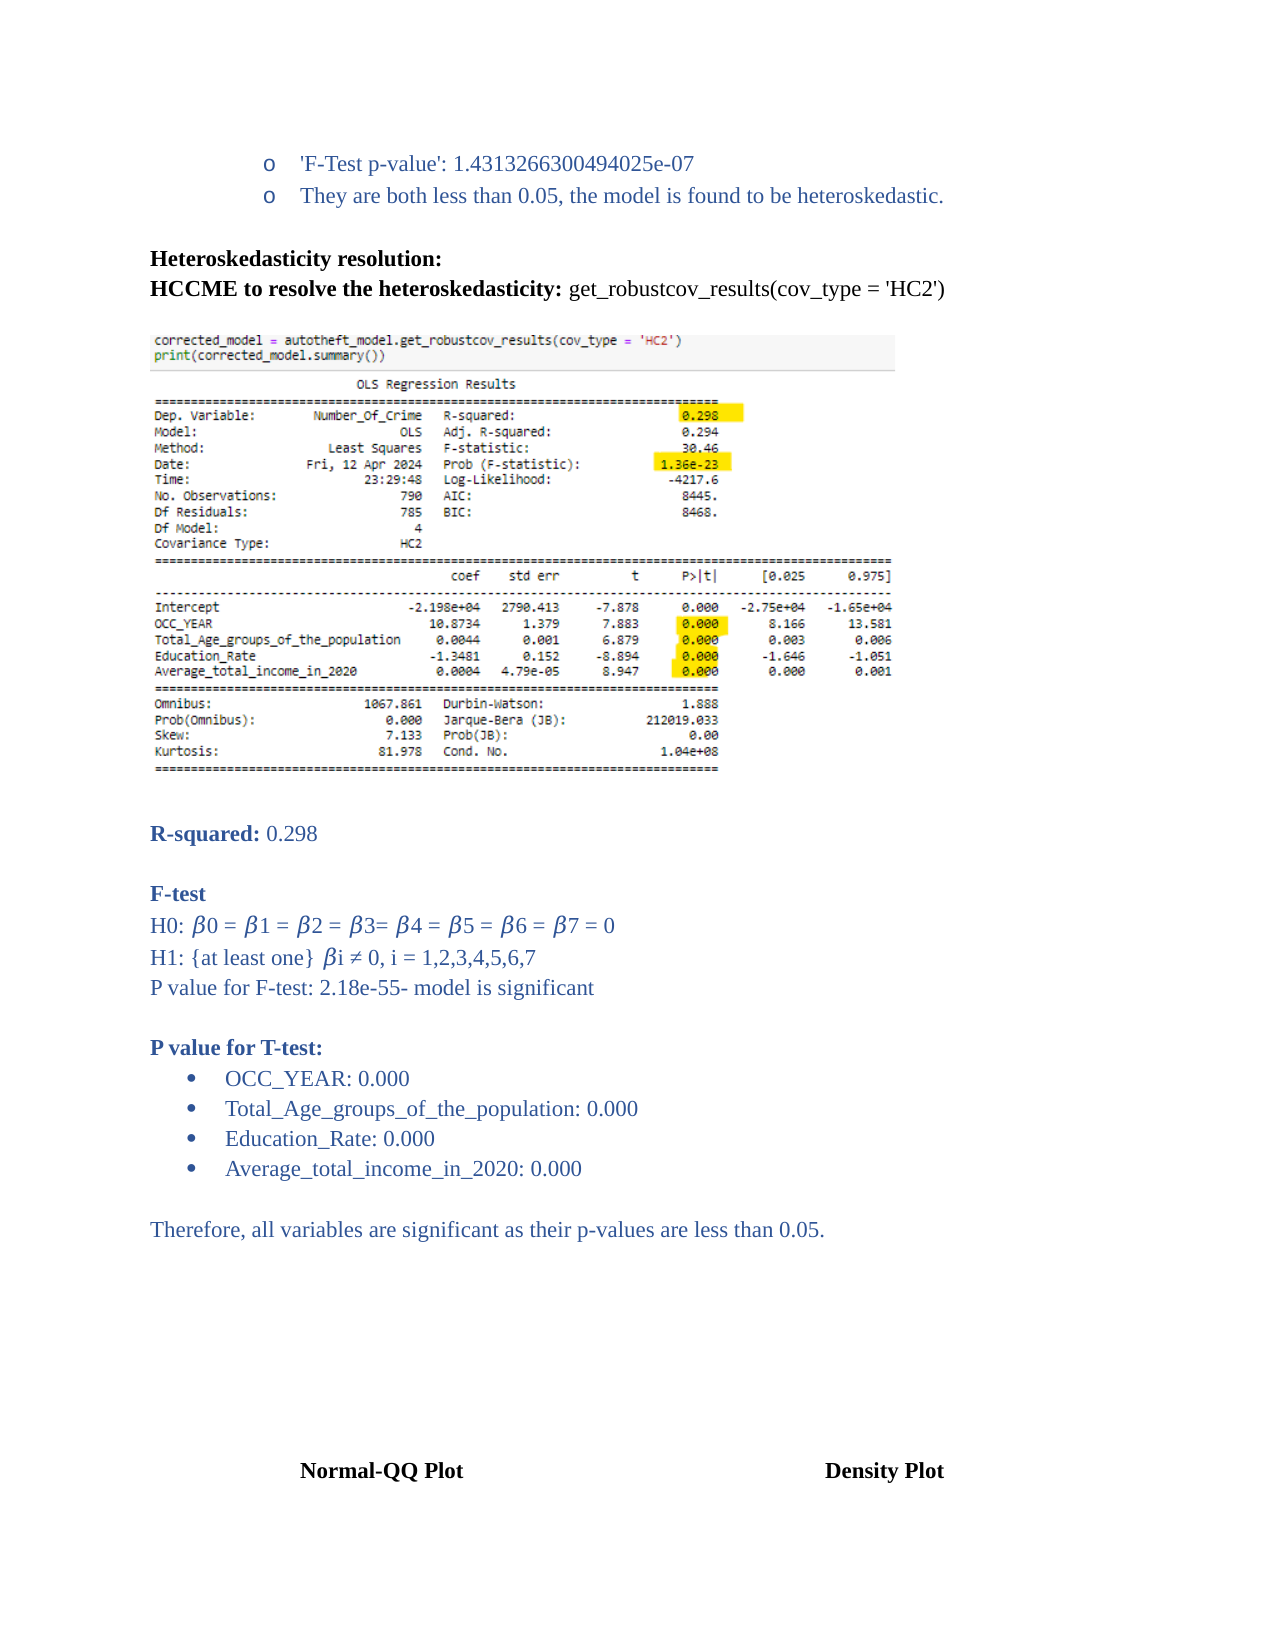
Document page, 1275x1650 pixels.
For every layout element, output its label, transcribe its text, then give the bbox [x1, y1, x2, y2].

text HCCME to resolve the heteroskedasticity: get_robustcov_results(cov_type = 'HC2') [150, 275, 1125, 302]
list Average_total_income_in_2020: 0.000 [187, 1155, 1125, 1182]
text P value for T-test: [150, 1034, 1125, 1061]
list They are both less than 0.05, the model is found to be heteroskedastic. [262, 182, 1125, 211]
list Total_Age_groups_of_the_population: 0.000 [187, 1095, 1125, 1121]
text H0: 𝛽0 = 𝛽1 = 𝛽2 = 𝛽3= 𝛽4 = 𝛽5 = 𝛽6 = 𝛽7 = 0 [150, 911, 1125, 938]
text F-test [150, 880, 1125, 907]
text P value for F-test: 2.18e-55- model is significant [150, 974, 1125, 1000]
list 'F-Test p-value': 1.4313266300494025e-07 [262, 150, 1125, 178]
text H1: {at least one} 𝛽i ≠ 0, i = 1,2,3,4,5,6,7 [150, 942, 1125, 970]
text Heteroskedasticity resolution: [150, 245, 1125, 271]
text Therefore, all variables are significant as their p-values are less than 0.05. [150, 1216, 1125, 1242]
picture [150, 335, 896, 776]
text Normal-QQ Plot Density Plot [225, 1457, 1125, 1484]
text R-squared: 0.298 [150, 820, 1125, 846]
list OCC_YEAR: 0.000 [187, 1065, 1125, 1091]
list Education_Rate: 0.000 [187, 1125, 1125, 1151]
